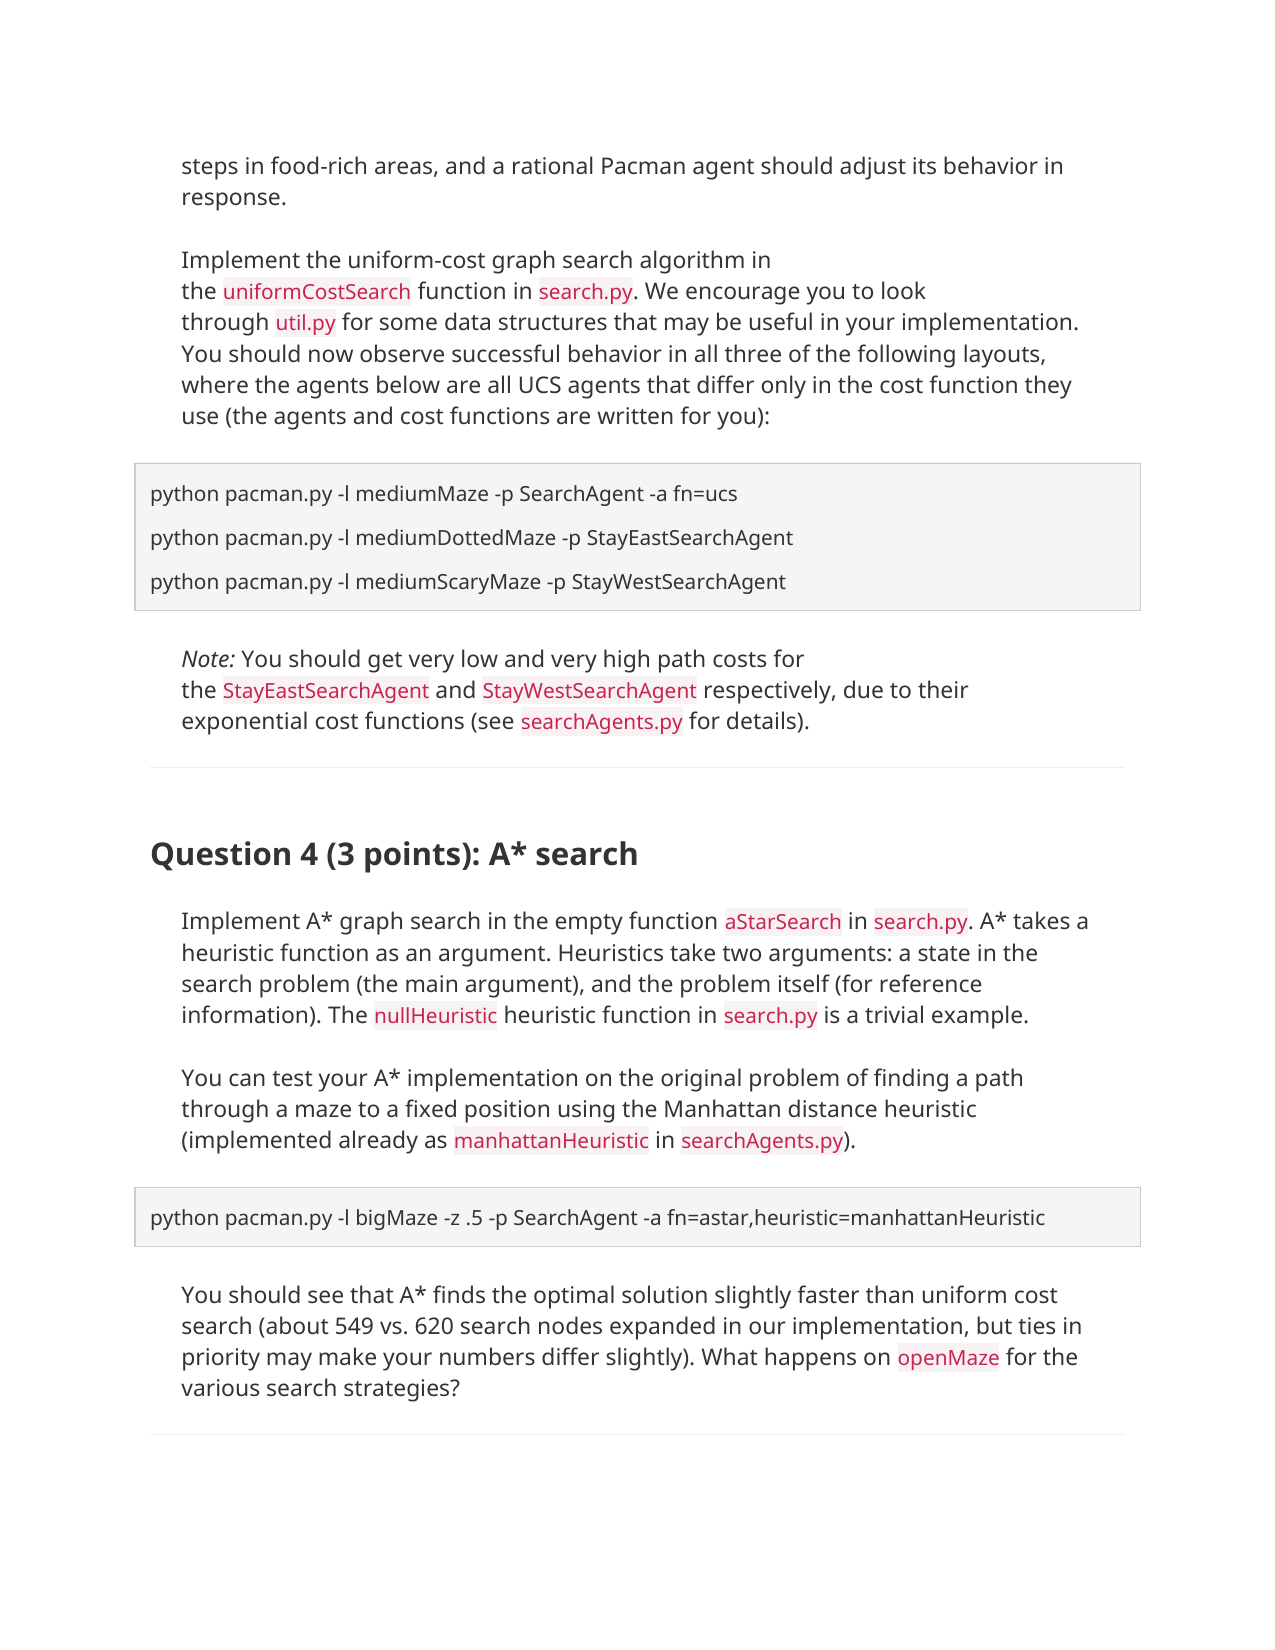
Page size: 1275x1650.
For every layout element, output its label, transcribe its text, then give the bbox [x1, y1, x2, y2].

text You can test your A* implementation on the original problem of finding a path through a maze to a fixed position using the Manhattan distance heuristic (implemented already as manhattanHeuristic in searchAgents.py). [181, 1062, 1094, 1155]
text python pacman.py -l bigMaze -z .5 -p SearchAgent -a fn=astar,heuristic=manhattanHeuristic [136, 1188, 1140, 1246]
text Question 4 (3 points): A* search [150, 830, 1125, 874]
text python pacman.py -l mediumMaze -p SearchAgent -a fn=ucs [136, 464, 1140, 507]
text Note: You should get very low and very high path costs for the StayEastSearchAgent and StayWestSearchAgent respectively, due to their exponential cost functions (see searchAgents.py for details). [181, 643, 1094, 736]
text python pacman.py -l mediumScaryMaze -p StayWestSearchAgent [136, 551, 1140, 610]
text Implement A* graph search in the empty function aStarSearch in search.py. A* takes a heuristic function as an argument. Heuristics take two arguments: a state in the search problem (the main argument), and the problem itself (for reference information). The nullHeuristic heuristic function in search.py is a trivial example. [181, 905, 1094, 1030]
text python pacman.py -l mediumDottedMaze -p StayEastSearchAgent [136, 507, 1140, 551]
text You should see that A* finds the optimal solution slightly faster than uniform cost search (about 549 vs. 620 search nodes expanded in our implementation, but ties in priority may make your numbers differ slightly). What happens on openMaze for the various search strategies? [181, 1278, 1094, 1403]
text Implement the uniform-cost graph search algorithm in the uniformCostSearch function in search.py. We encourage you to look through util.py for some data structures that may be useful in your implementation. You should now observe successful behavior in all three of the following layouts, where the agents below are all UCS agents that differ only in the cost function they use (the agents and cost functions are written for you): [181, 244, 1094, 431]
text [181, 150, 1094, 212]
